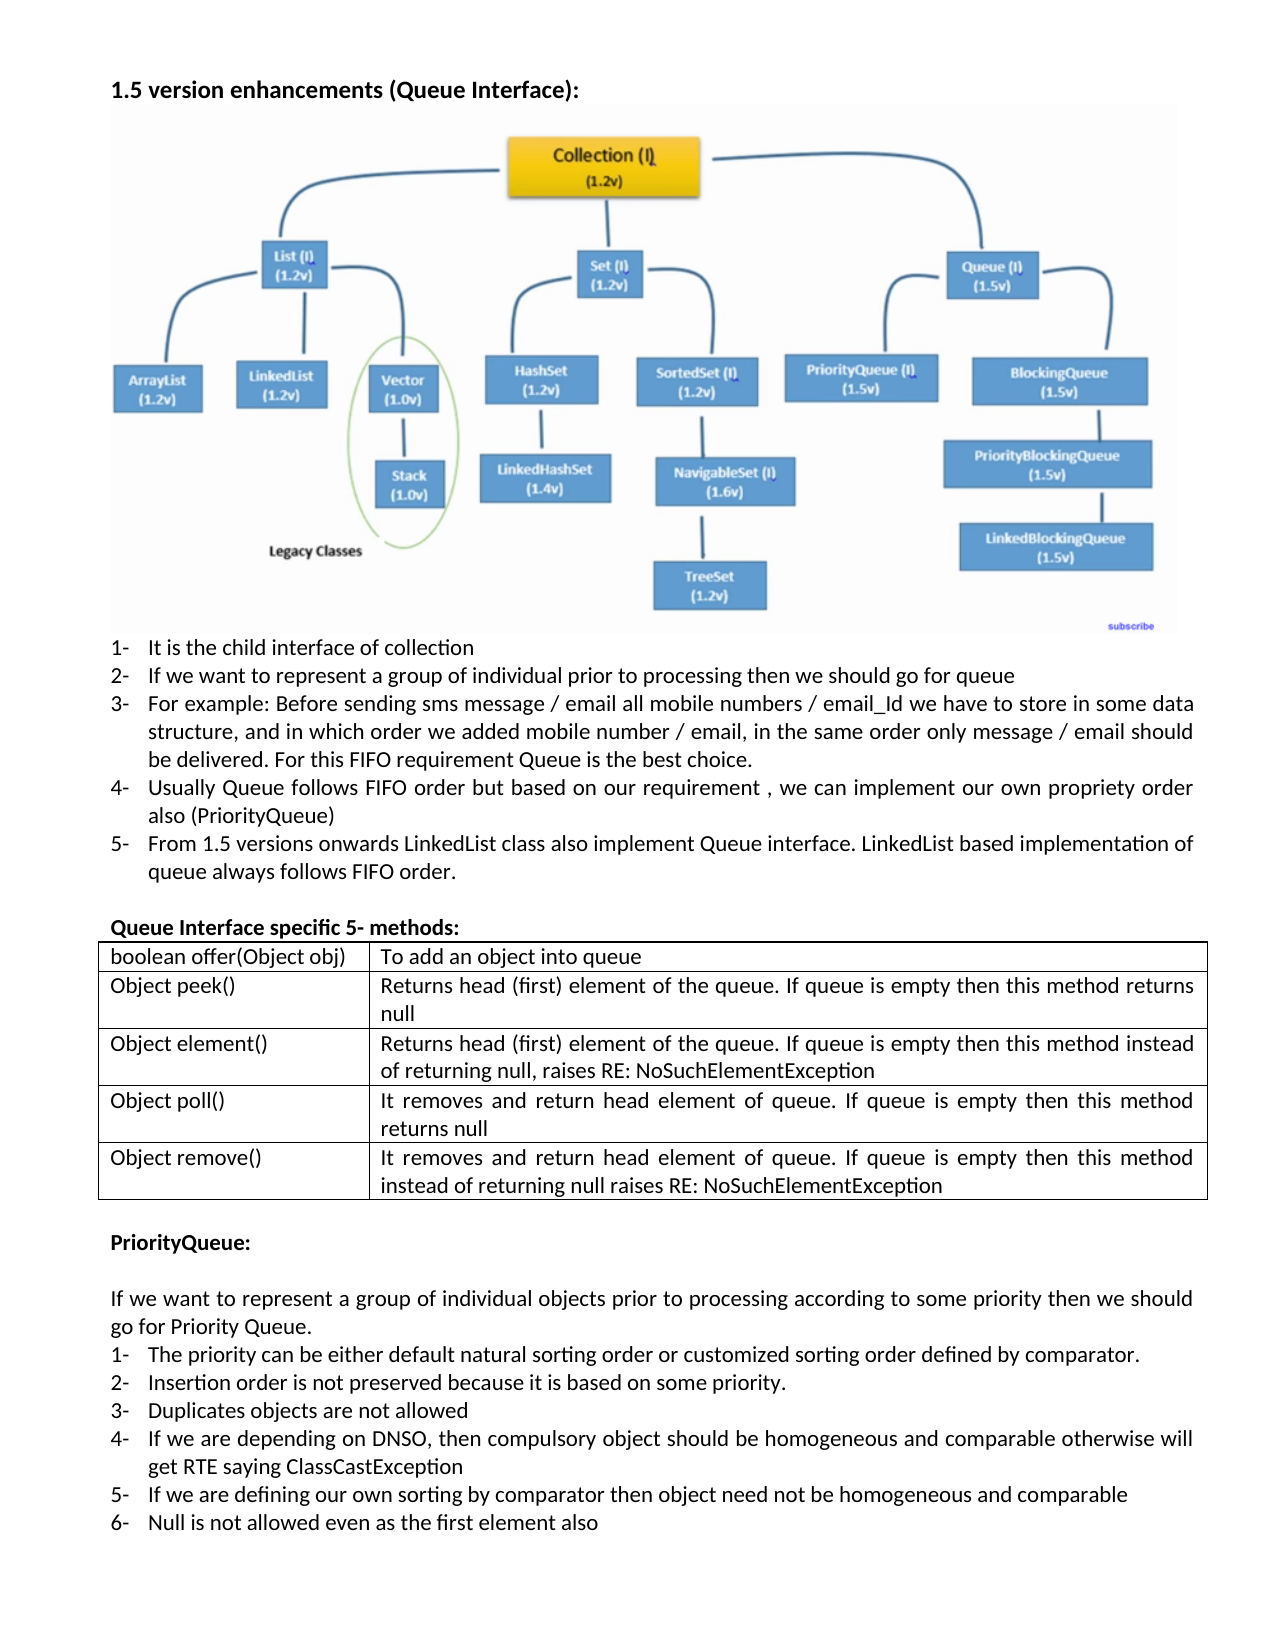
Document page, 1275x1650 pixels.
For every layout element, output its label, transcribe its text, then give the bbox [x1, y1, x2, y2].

list Usually Queue follows FIFO order but based on our requirement , we can implement our own propriety order also (PriorityQueue) [110, 773, 1196, 829]
list Duplicates objects are not allowed [110, 1396, 1196, 1424]
text PriorityQueue: [110, 1228, 1196, 1256]
table_cell It removes and return head element of queue. If queue is empty then this method instead of returning null raises RE: NoSuchElementException [370, 1143, 1207, 1199]
table_cell Returns head (first) element of the queue. If queue is empty then this method instead of returning null, raises RE: NoSuchElementException [370, 1029, 1207, 1085]
table_header To add an object into queue [370, 943, 1207, 971]
table_cell Object remove() [99, 1143, 369, 1199]
table_cell It removes and return head element of queue. If queue is empty then this method returns null [370, 1086, 1207, 1142]
list From 1.5 versions onwards LinkedList class also implement Queue interface. LinkedList based implementation of queue always follows FIFO order. [110, 829, 1196, 885]
list The priority can be either default natural sorting order or customized sorting order defined by comparator. [110, 1340, 1196, 1368]
list Insertion order is not preserved because it is based on some priority. [110, 1368, 1196, 1396]
list For example: Before sending sms message / email all mobile numbers / email_Id we have to store in some data structure, and in which order we added mobile number / email, in the same order only message / email should be delivered. For this FIFO requirement Queue is the best choice. [110, 689, 1196, 773]
table_cell Object poll() [99, 1086, 369, 1142]
list It is the child interface of collection [110, 633, 1196, 661]
table_header boolean offer(Object obj) [99, 943, 369, 971]
text If we want to represent a group of individual objects prior to processing according to some priority then we should go for Priority Queue. [110, 1284, 1196, 1340]
list If we are defining our own sorting by comparator then object need not be homogeneous and comparable [110, 1480, 1196, 1508]
list If we want to represent a group of individual prior to processing then we should go for queue [110, 661, 1196, 689]
list Null is not allowed even as the first element also [110, 1508, 1196, 1536]
table_cell Object peek() [99, 972, 369, 1028]
text 1.5 version enhancements (Queue Interface): [110, 74, 1196, 104]
picture [110, 104, 1177, 634]
text Queue Interface specific 5- methods: [110, 913, 1196, 941]
list If we are depending on DNSO, then compulsory object should be homogeneous and comparable otherwise will get RTE saying ClassCastException [110, 1424, 1196, 1480]
table_cell Returns head (first) element of the queue. If queue is empty then this method returns null [370, 972, 1207, 1028]
table_cell Object element() [99, 1029, 369, 1085]
